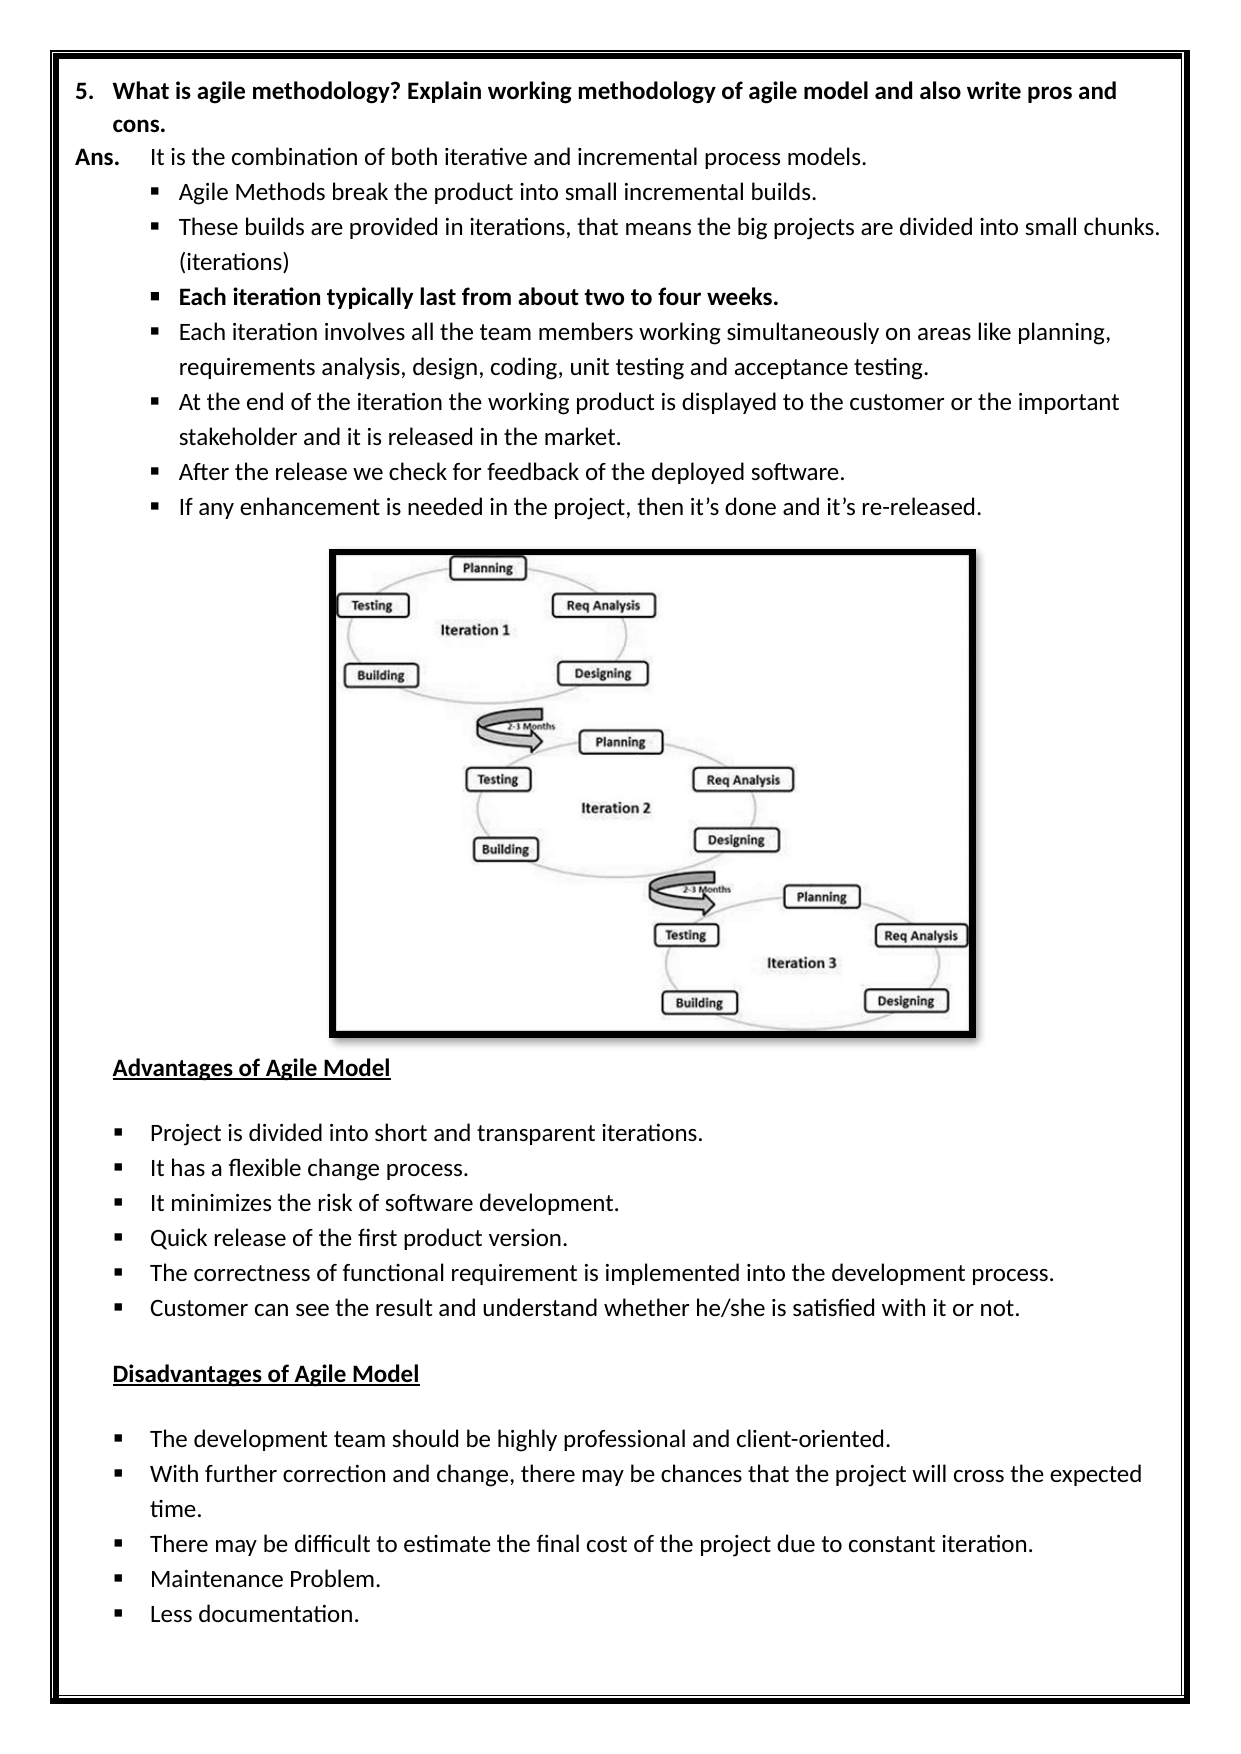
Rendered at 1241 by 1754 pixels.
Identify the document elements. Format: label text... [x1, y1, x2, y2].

text 5. What is agile methodology? Explain working methodology of agile model and also write pros and cons. [75, 75, 1165, 138]
list These builds are provided in iterations, that means the big projects are divided into small chunks. (iterations) [149, 211, 1165, 276]
list At the end of the iteration the working product is displayed to the customer or the important stakeholder and it is released in the market. [149, 386, 1165, 451]
list Each iteration typically last from about two to four weeks. [149, 281, 1165, 311]
list After the release we check for feedback of the deployed software. [149, 456, 1165, 486]
picture [336, 555, 969, 1031]
list Maintenance Problem. [112, 1563, 1165, 1594]
list Less documentation. [112, 1598, 1165, 1629]
list Customer can see the result and understand whether he/she is satisfied with it or not. [112, 1292, 1165, 1323]
list Quick release of the first product version. [112, 1222, 1165, 1253]
list The development team should be highly professional and client-oriented. [112, 1423, 1165, 1454]
list There may be difficult to estimate the final cost of the project due to constant iteration. [112, 1528, 1165, 1559]
list If any enhancement is needed in the project, then it’s done and it’s re-released. [149, 491, 1165, 521]
text Disadvantages of Agile Model [75, 1358, 1165, 1388]
list It minimizes the risk of software development. [112, 1187, 1165, 1218]
list The correctness of functional requirement is implemented into the development process. [112, 1257, 1165, 1288]
list Project is divided into short and transparent iterations. [112, 1117, 1165, 1148]
text Ans. It is the combination of both iterative and incremental process models. [75, 141, 1165, 171]
text Advantages of Agile Model [75, 1052, 1165, 1082]
list Agile Methods break the product into small incremental builds. [149, 176, 1165, 206]
list Each iteration involves all the team members working simultaneously on areas like planning, requirements analysis, design, coding, unit testing and acceptance testing. [149, 316, 1165, 381]
list With further correction and change, there may be chances that the project will cross the expected time. [112, 1458, 1165, 1524]
list It has a flexible change process. [112, 1152, 1165, 1183]
